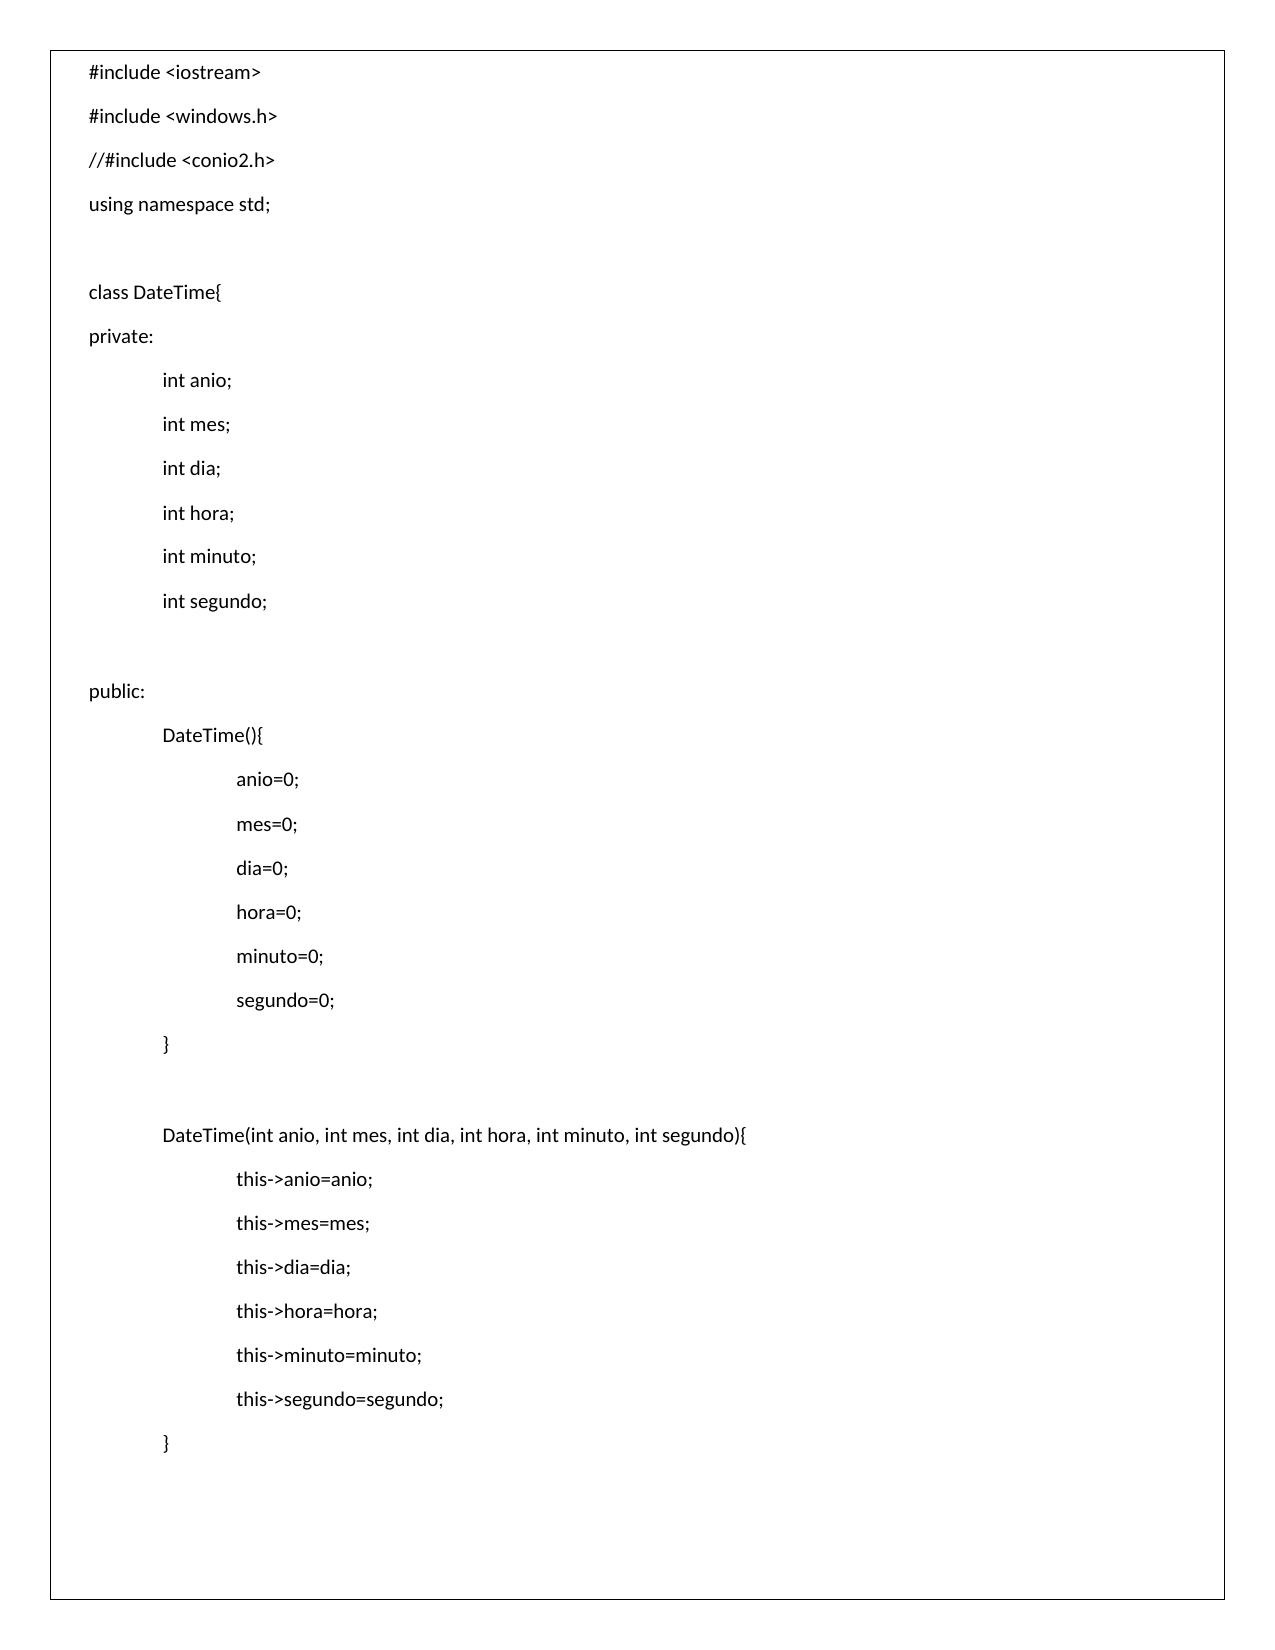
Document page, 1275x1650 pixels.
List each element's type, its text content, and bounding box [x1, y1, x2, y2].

text int hora; [89, 500, 1163, 525]
text DateTime(int anio, int mes, int dia, int hora, int minuto, int segundo){ [89, 1122, 1163, 1147]
text mes=0; [89, 811, 1163, 836]
text anio=0; [89, 767, 1163, 792]
text int dia; [89, 456, 1163, 481]
text minuto=0; [89, 943, 1163, 968]
text this->anio=anio; [89, 1166, 1163, 1191]
text //#include <conio2.h> [89, 147, 1163, 173]
text DateTime(){ [89, 723, 1163, 748]
text } [89, 1031, 1163, 1056]
text } [89, 1430, 1163, 1456]
text this->segundo=segundo; [89, 1386, 1163, 1412]
text class DateTime{ [89, 279, 1163, 305]
text dia=0; [89, 855, 1163, 880]
text this->hora=hora; [89, 1298, 1163, 1323]
text public: [89, 678, 1163, 704]
text using namespace std; [89, 191, 1163, 217]
text this->minuto=minuto; [89, 1342, 1163, 1367]
text int anio; [89, 367, 1163, 393]
text this->mes=mes; [89, 1210, 1163, 1235]
text this->dia=dia; [89, 1254, 1163, 1279]
text int segundo; [89, 588, 1163, 613]
text #include <iostream> [89, 59, 1163, 84]
text int mes; [89, 412, 1163, 437]
text segundo=0; [89, 987, 1163, 1012]
text #include <windows.h> [89, 103, 1163, 128]
text private: [89, 323, 1163, 349]
text hora=0; [89, 899, 1163, 924]
text int minuto; [89, 544, 1163, 569]
